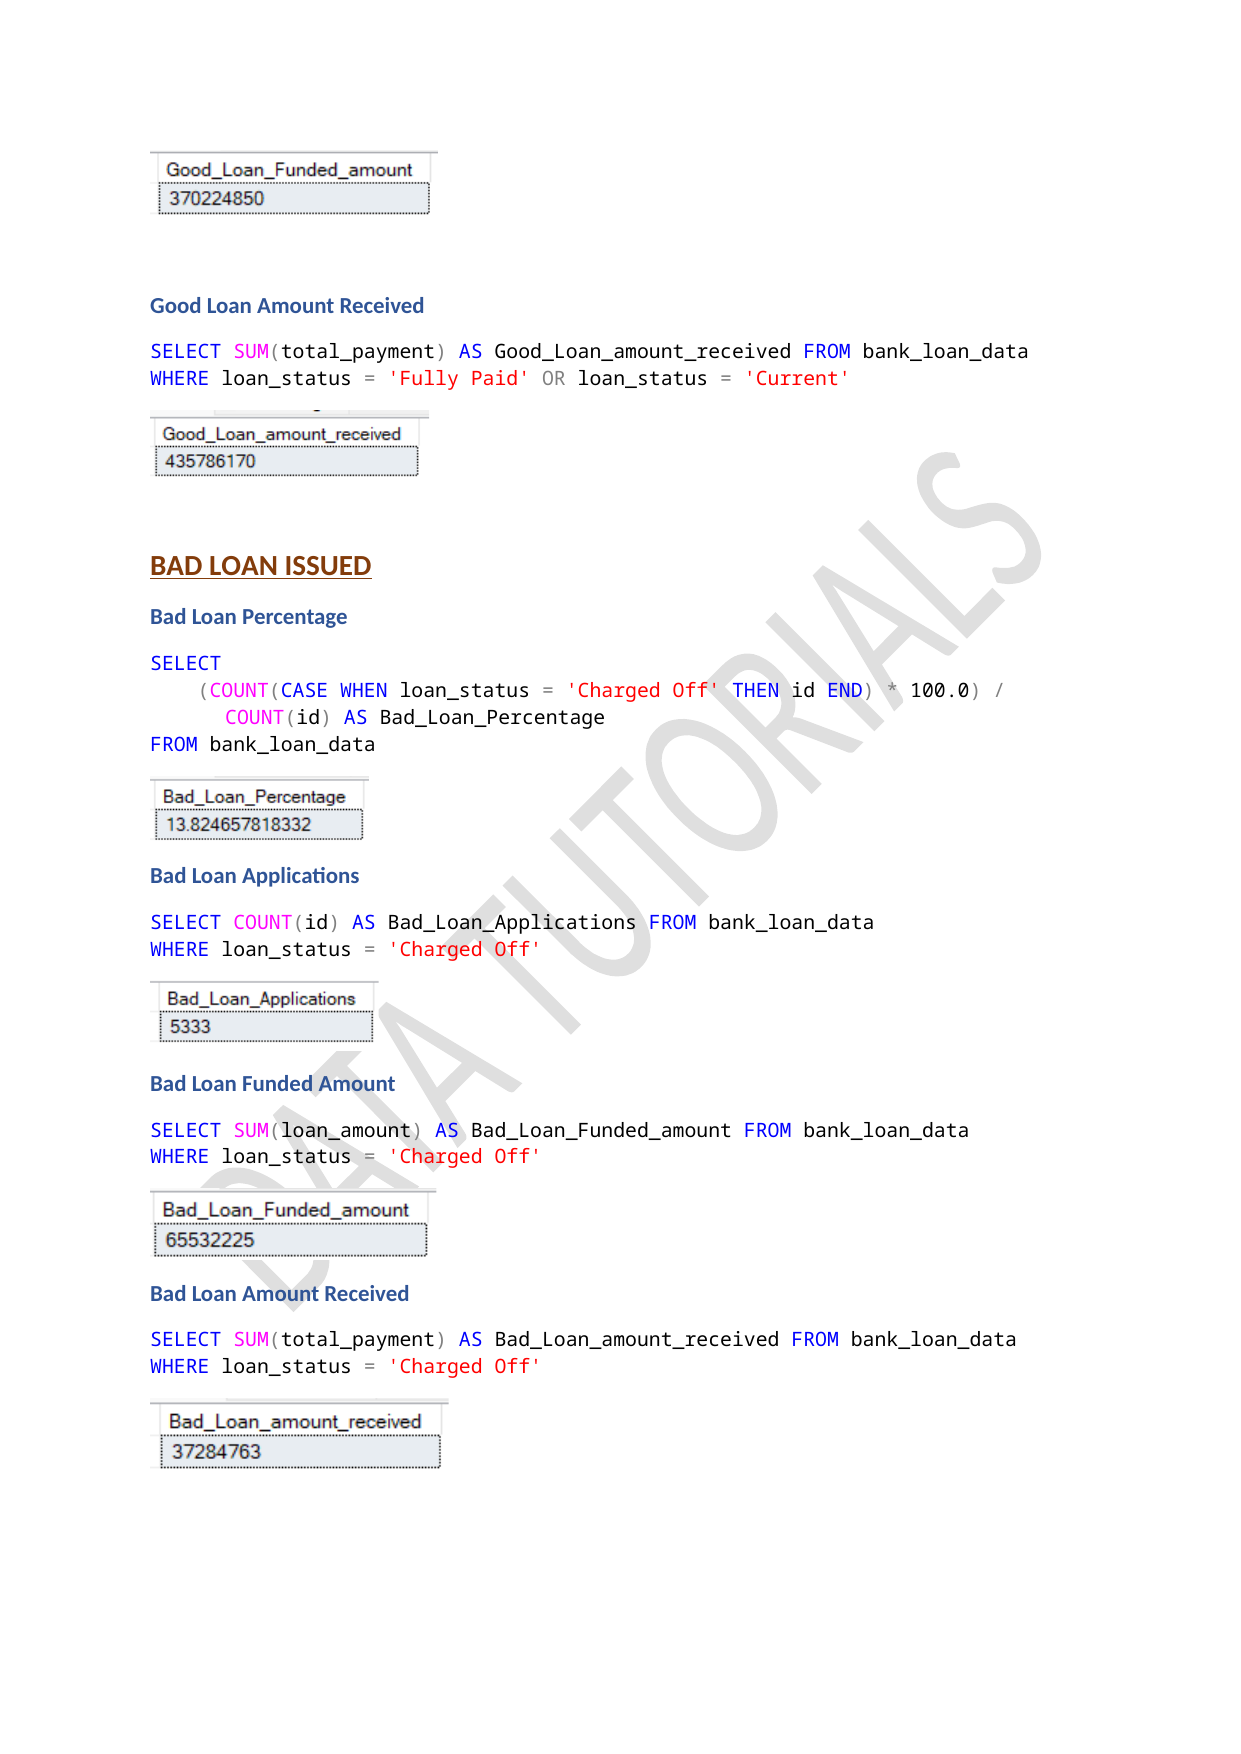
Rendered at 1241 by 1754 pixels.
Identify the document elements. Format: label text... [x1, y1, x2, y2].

picture [150, 410, 430, 482]
text SELECT SUM(total_payment) AS Bad_Loan_amount_received FROM bank_loan_data [150, 1326, 1090, 1352]
text FROM bank_loan_data [150, 730, 1090, 757]
text SELECT SUM(total_payment) AS Good_Loan_amount_received FROM bank_loan_data [150, 338, 1090, 364]
picture [150, 1188, 437, 1260]
text (COUNT(CASE WHEN loan_status = 'Charged Off' THEN id END) * 100.0) / [150, 676, 1090, 703]
text Bad Loan Applications [150, 861, 1090, 889]
text SELECT [150, 649, 1090, 676]
text Good Loan Amount Received [150, 291, 1090, 319]
text WHERE loan_status = 'Charged Off' [150, 1143, 1090, 1170]
text Bad Loan Percentage [150, 602, 1090, 630]
picture [150, 776, 369, 843]
picture [150, 1398, 449, 1475]
picture [150, 150, 438, 225]
text COUNT(id) AS Bad_Loan_Percentage [150, 703, 1090, 730]
text Bad Loan Funded Amount [150, 1069, 1090, 1097]
text WHERE loan_status = 'Charged Off' [150, 1352, 1090, 1379]
text Bad Loan Amount Received [150, 1279, 1090, 1307]
text SELECT COUNT(id) AS Bad_Loan_Applications FROM bank_loan_data [150, 908, 1090, 935]
text BAD LOAN ISSUED [150, 547, 1090, 583]
text WHERE loan_status = 'Charged Off' [150, 935, 1090, 962]
picture [150, 980, 379, 1051]
text SELECT SUM(loan_amount) AS Bad_Loan_Funded_amount FROM bank_loan_data [150, 1116, 1090, 1143]
text WHERE loan_status = 'Fully Paid' OR loan_status = 'Current' [150, 364, 1090, 392]
